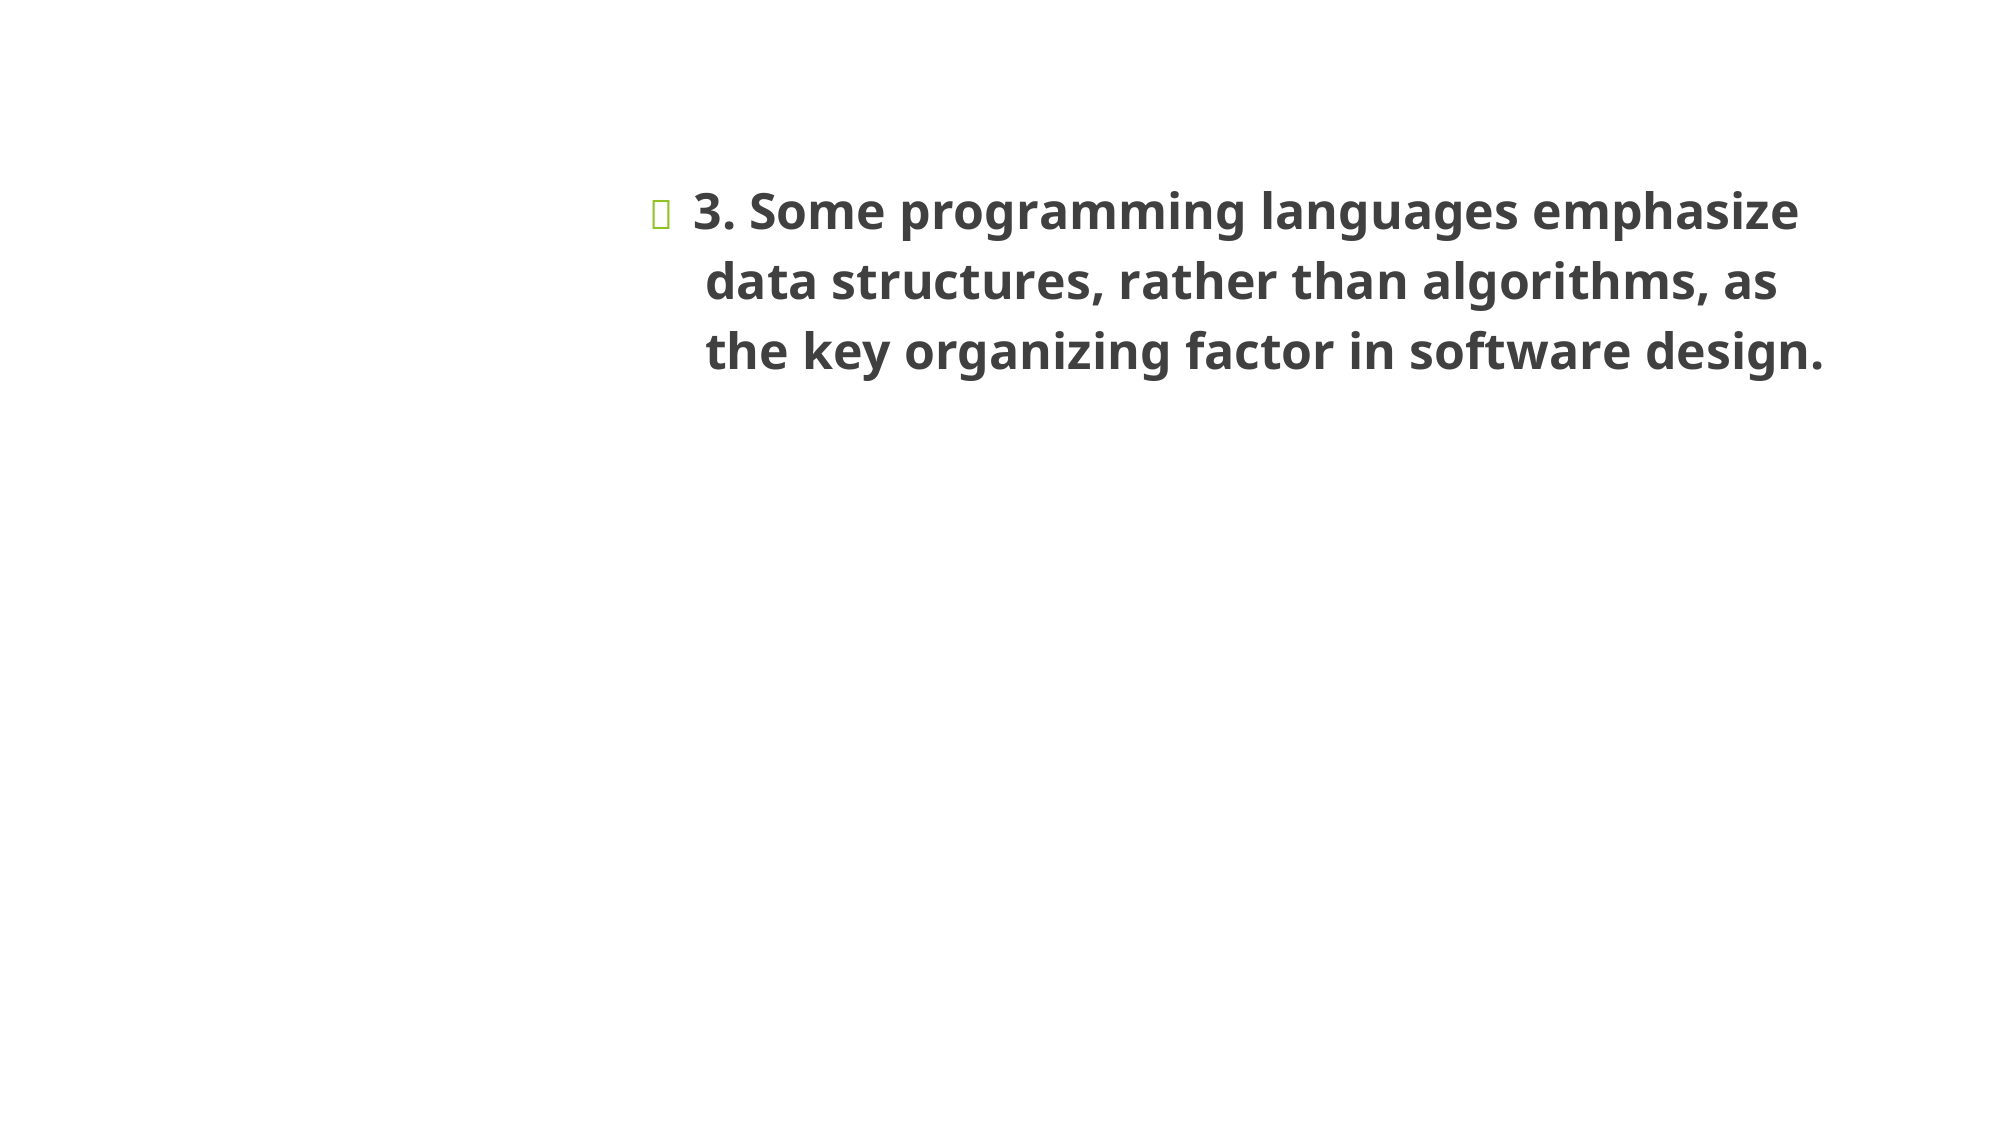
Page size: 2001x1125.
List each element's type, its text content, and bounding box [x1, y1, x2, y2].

text 3. Some programming languages emphasize data structures, rather than algorithms, as the key organizing factor in software design. [649, 176, 1853, 384]
